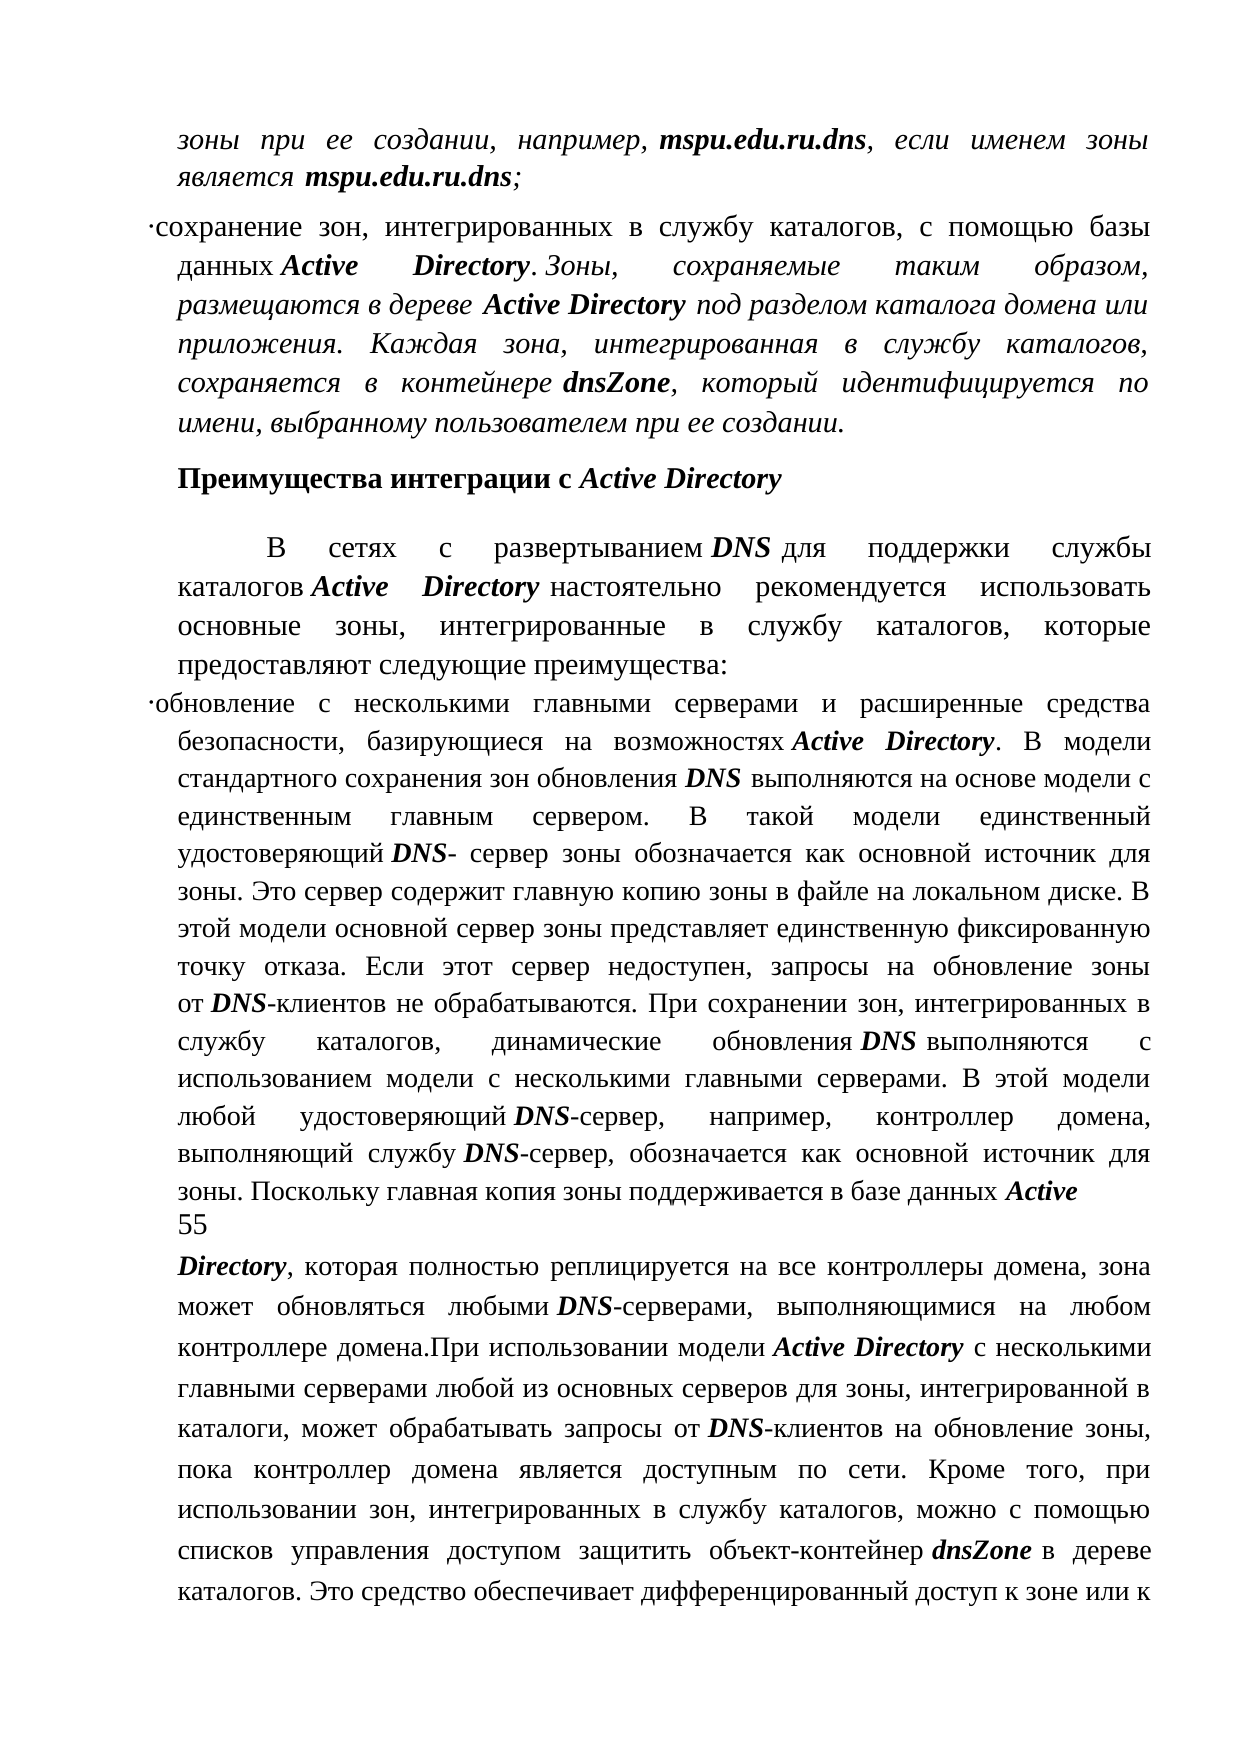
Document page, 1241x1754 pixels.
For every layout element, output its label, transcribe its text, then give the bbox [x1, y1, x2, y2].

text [177, 1241, 1152, 1606]
text ∙обновление с несколькими главными серверами и расширенные средства безопасности, базирующиеся на возможностях Active Directory. В модели стандартного сохранения зон обновления DNS выполняются на основе модели с единственным главным сервером. В такой модели единственный удостоверяющий DNS- сервер зоны обозначается как основной источник для зоны. Это сервер содержит главную копию зоны в файле на локальном диске. В этой модели основной сервер зоны представляет единственную фиксированную точку отказа. Если этот сервер недоступен, запросы на обновление зоны от DNS-клиентов не обрабатываются. При сохранении зон, интегрированных в службу каталогов, динамические обновления DNS выполняются с использованием модели с несколькими главными серверами. В этой модели любой удостоверяющий DNS-сервер, например, контроллер домена, выполняющий службу DNS-сервер, обозначается как основной источник для зоны. Поскольку главная копия зоны поддерживается в базе данных Active [147, 681, 1152, 1206]
text В сетях с развертыванием DNS для поддержки службы каталогов Active Directory настоятельно рекомендуется использовать основные зоны, интегрированные в службу каталогов, которые предоставляют следующие преимущества: [177, 525, 1152, 681]
text Преимущества интеграции с Active Directory [177, 460, 1152, 495]
text 55 [177, 1206, 1152, 1241]
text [177, 118, 1152, 193]
text ∙сохранение зон, интегрированных в службу каталогов, с помощью базы данных Active Directory. Зоны, сохраняемые таким образом, размещаются в дереве Active Directory под разделом каталога домена или приложения. Каждая зона, интегрированная в службу каталогов, сохраняется в контейнере dnsZone, который идентифицируется по имени, выбранному пользователем при ее создании. [147, 204, 1152, 438]
